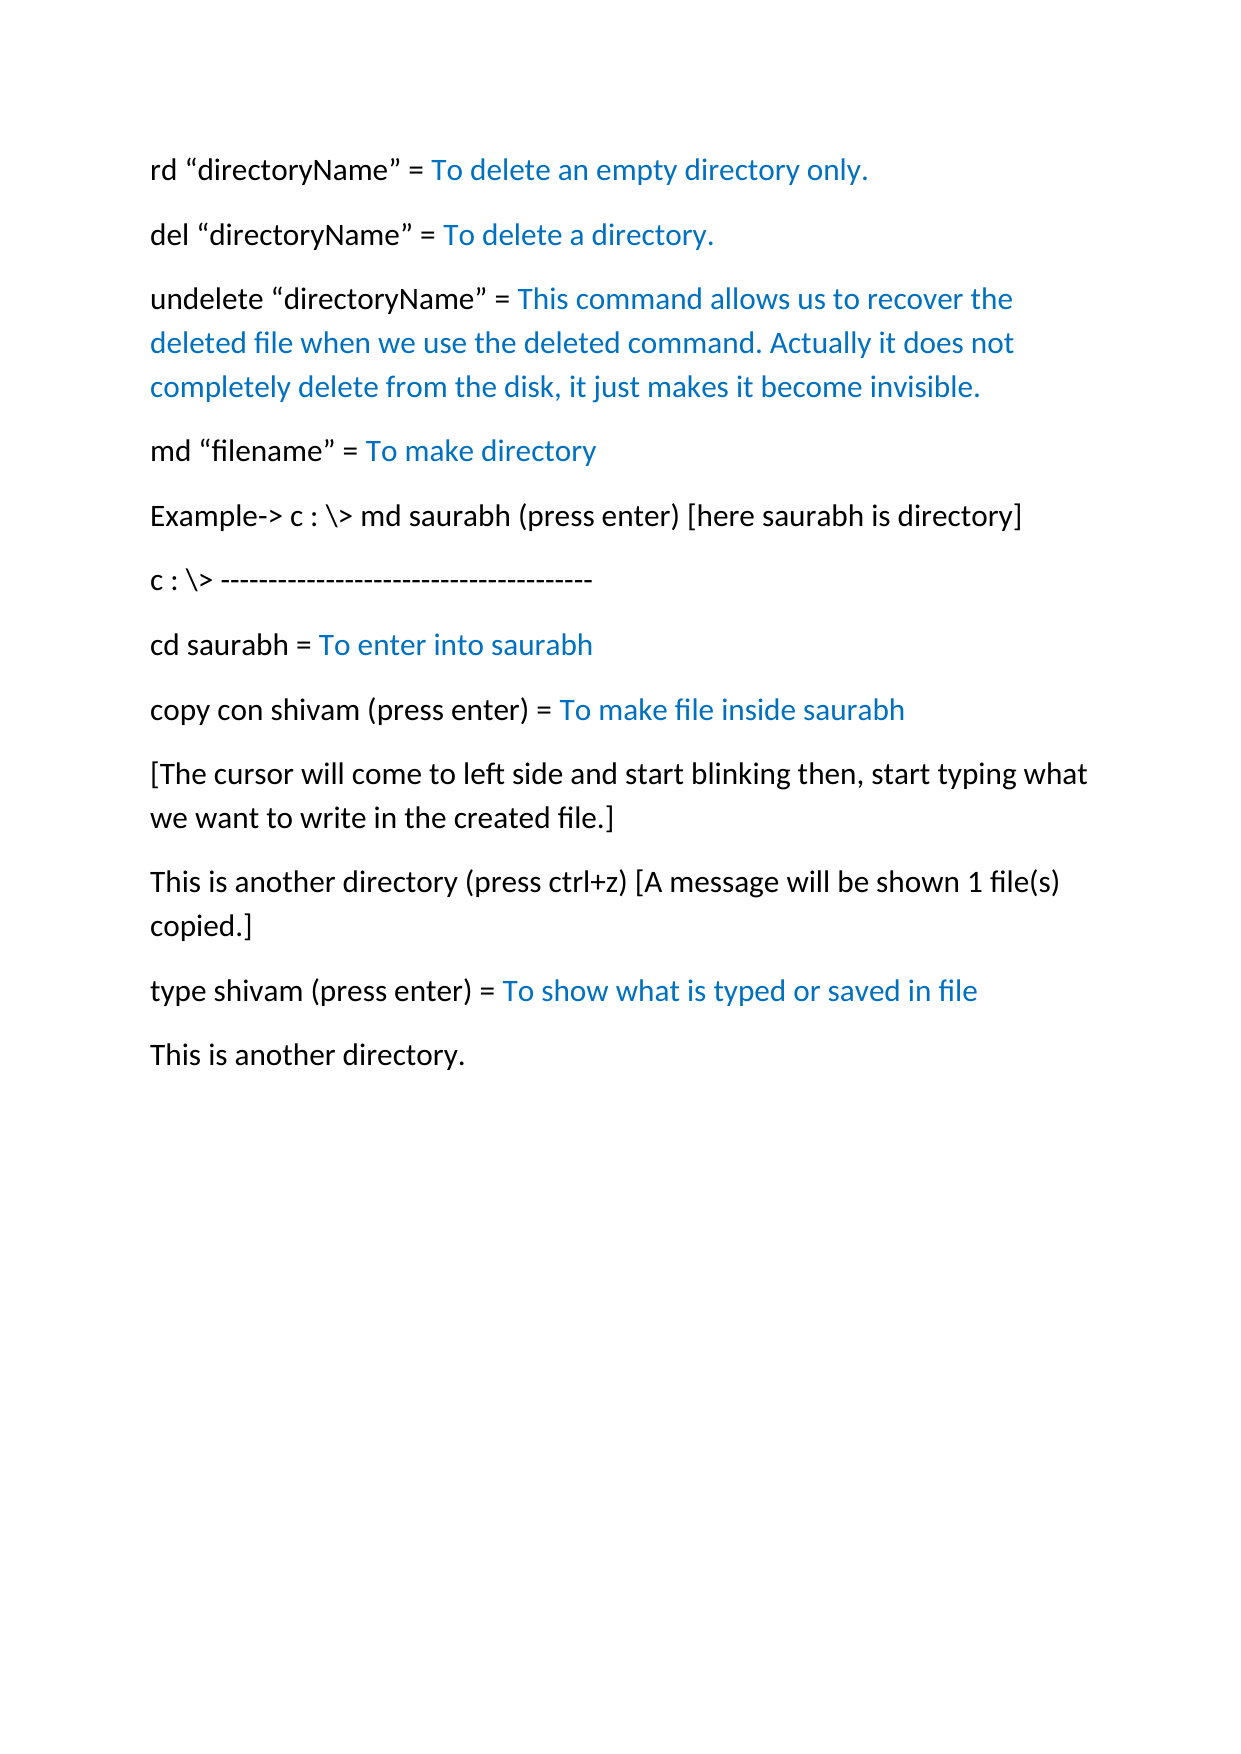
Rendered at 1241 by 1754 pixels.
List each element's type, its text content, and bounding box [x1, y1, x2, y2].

text cd saurabh = To enter into saurabh [150, 625, 1090, 663]
text Example-> c : \> md saurabh (press enter) [here saurabh is directory] [150, 496, 1090, 534]
text [The cursor will come to left side and start blinking then, start typing what we want to write in the created file.] [150, 754, 1090, 836]
text copy con shivam (press enter) = To make file inside saurabh [150, 689, 1090, 728]
text type shivam (press enter) = To show what is typed or saved in file [150, 971, 1090, 1009]
text This is another directory (press ctrl+z) [A message will be shown 1 file(s) copied.] [150, 862, 1090, 944]
text c : \> --------------------------------------- [150, 560, 1090, 598]
text This is another directory. [150, 1035, 1090, 1073]
text md “filename” = To make directory [150, 431, 1090, 469]
text del “directoryName” = To delete a directory. [150, 214, 1090, 253]
text rd “directoryName” = To delete an empty directory only. [150, 150, 1090, 188]
text undelete “directoryName” = This command allows us to recover the deleted file when we use the deleted command. Actually it does not completely delete from the disk, it just makes it become invisible. [150, 279, 1090, 405]
